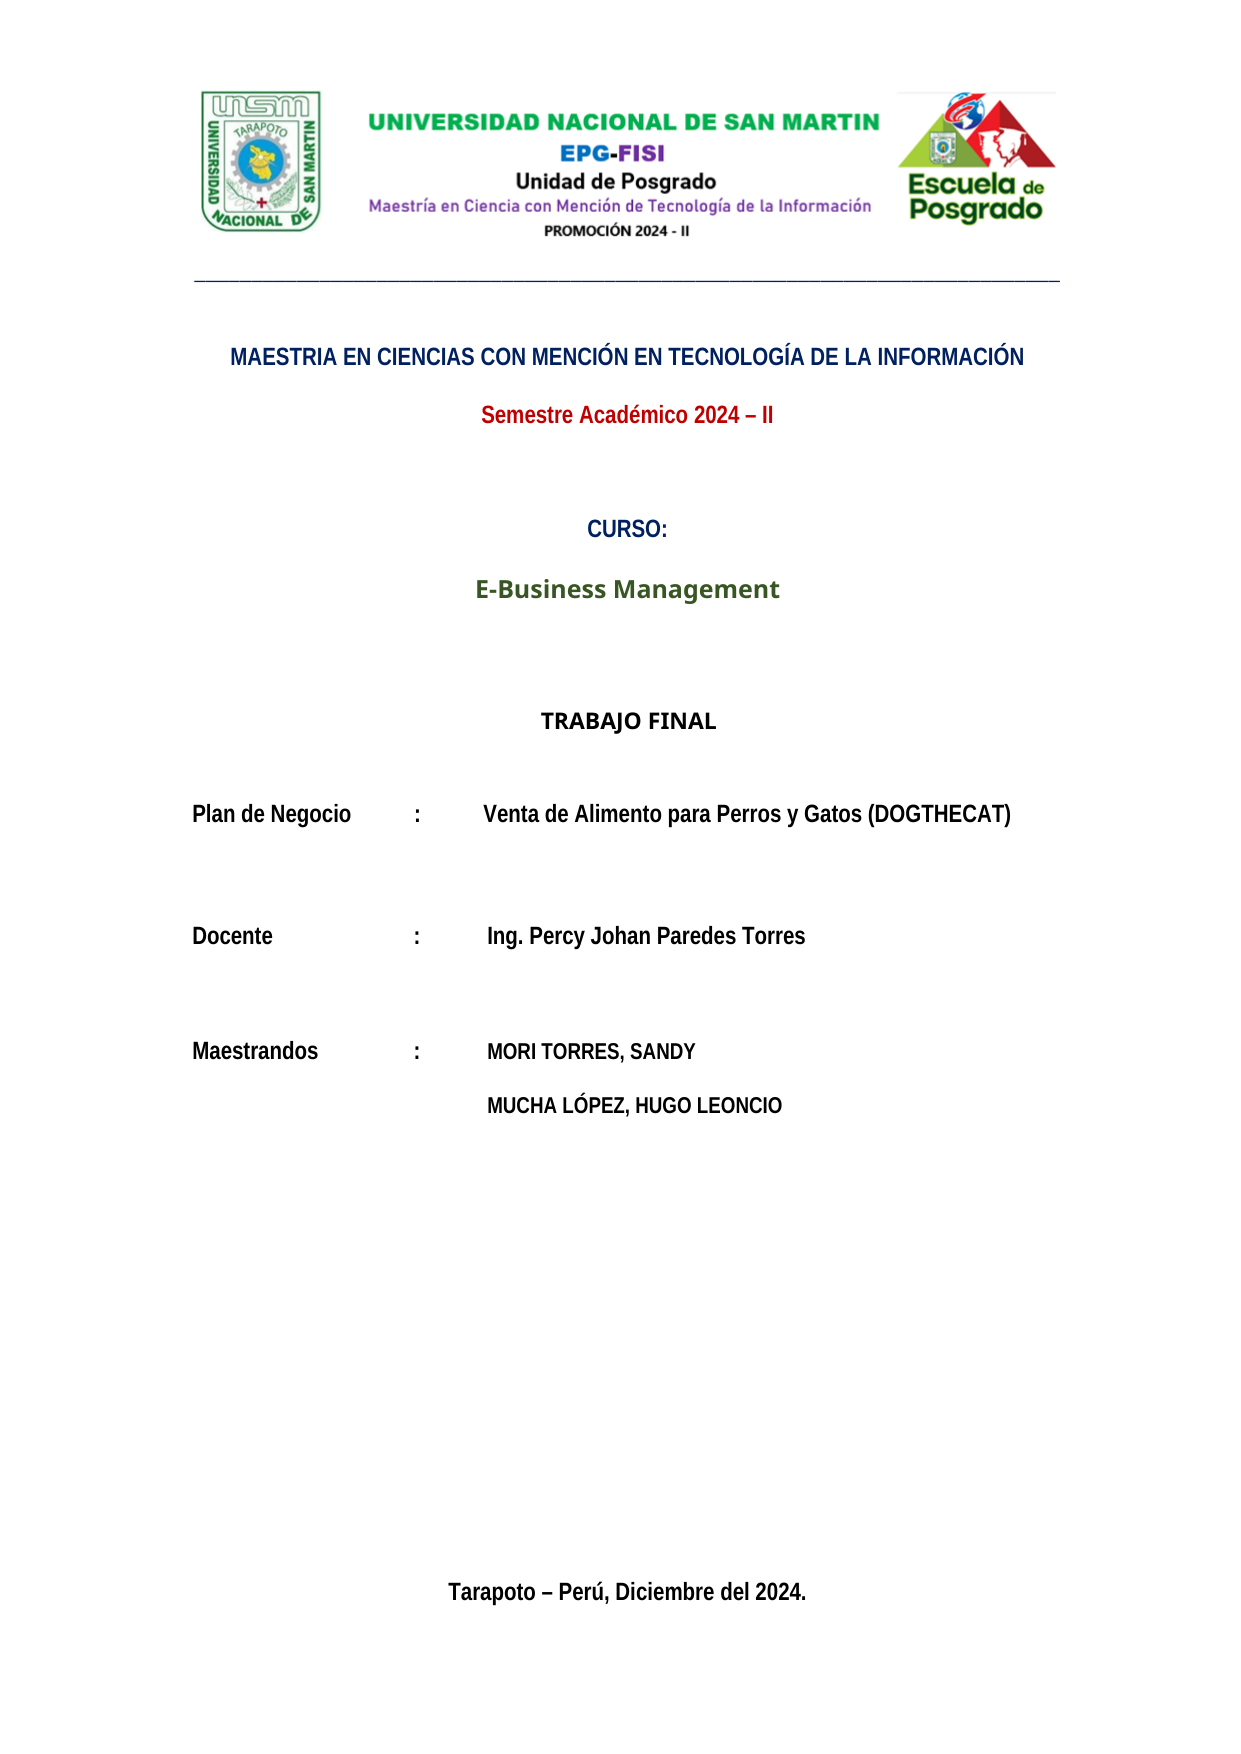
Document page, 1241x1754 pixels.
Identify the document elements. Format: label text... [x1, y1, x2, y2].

text CURSO: [192, 514, 1063, 543]
text MUCHA LÓPEZ, HUGO LEONCIO [192, 1092, 1063, 1119]
text Semestre Académico 2024 – II [192, 399, 1063, 428]
picture [192, 73, 1063, 257]
text TRABAJO FINAL [487, 705, 1063, 736]
text Tarapoto – Perú, Diciembre del 2024. [192, 1577, 1063, 1606]
text Docente : Ing. Percy Johan Paredes Torres [192, 921, 1063, 950]
text Maestrandos : MORI TORRES, SANDY [192, 1036, 1063, 1064]
text Plan de Negocio : Venta de Alimento para Perros y Gatos (DOGTHECAT) [192, 799, 1063, 827]
text E-Business Management [192, 571, 1063, 606]
text MAESTRIA EN CIENCIAS CON MENCIÓN EN TECNOLOGÍA DE LA INFORMACIÓN [192, 342, 1063, 371]
